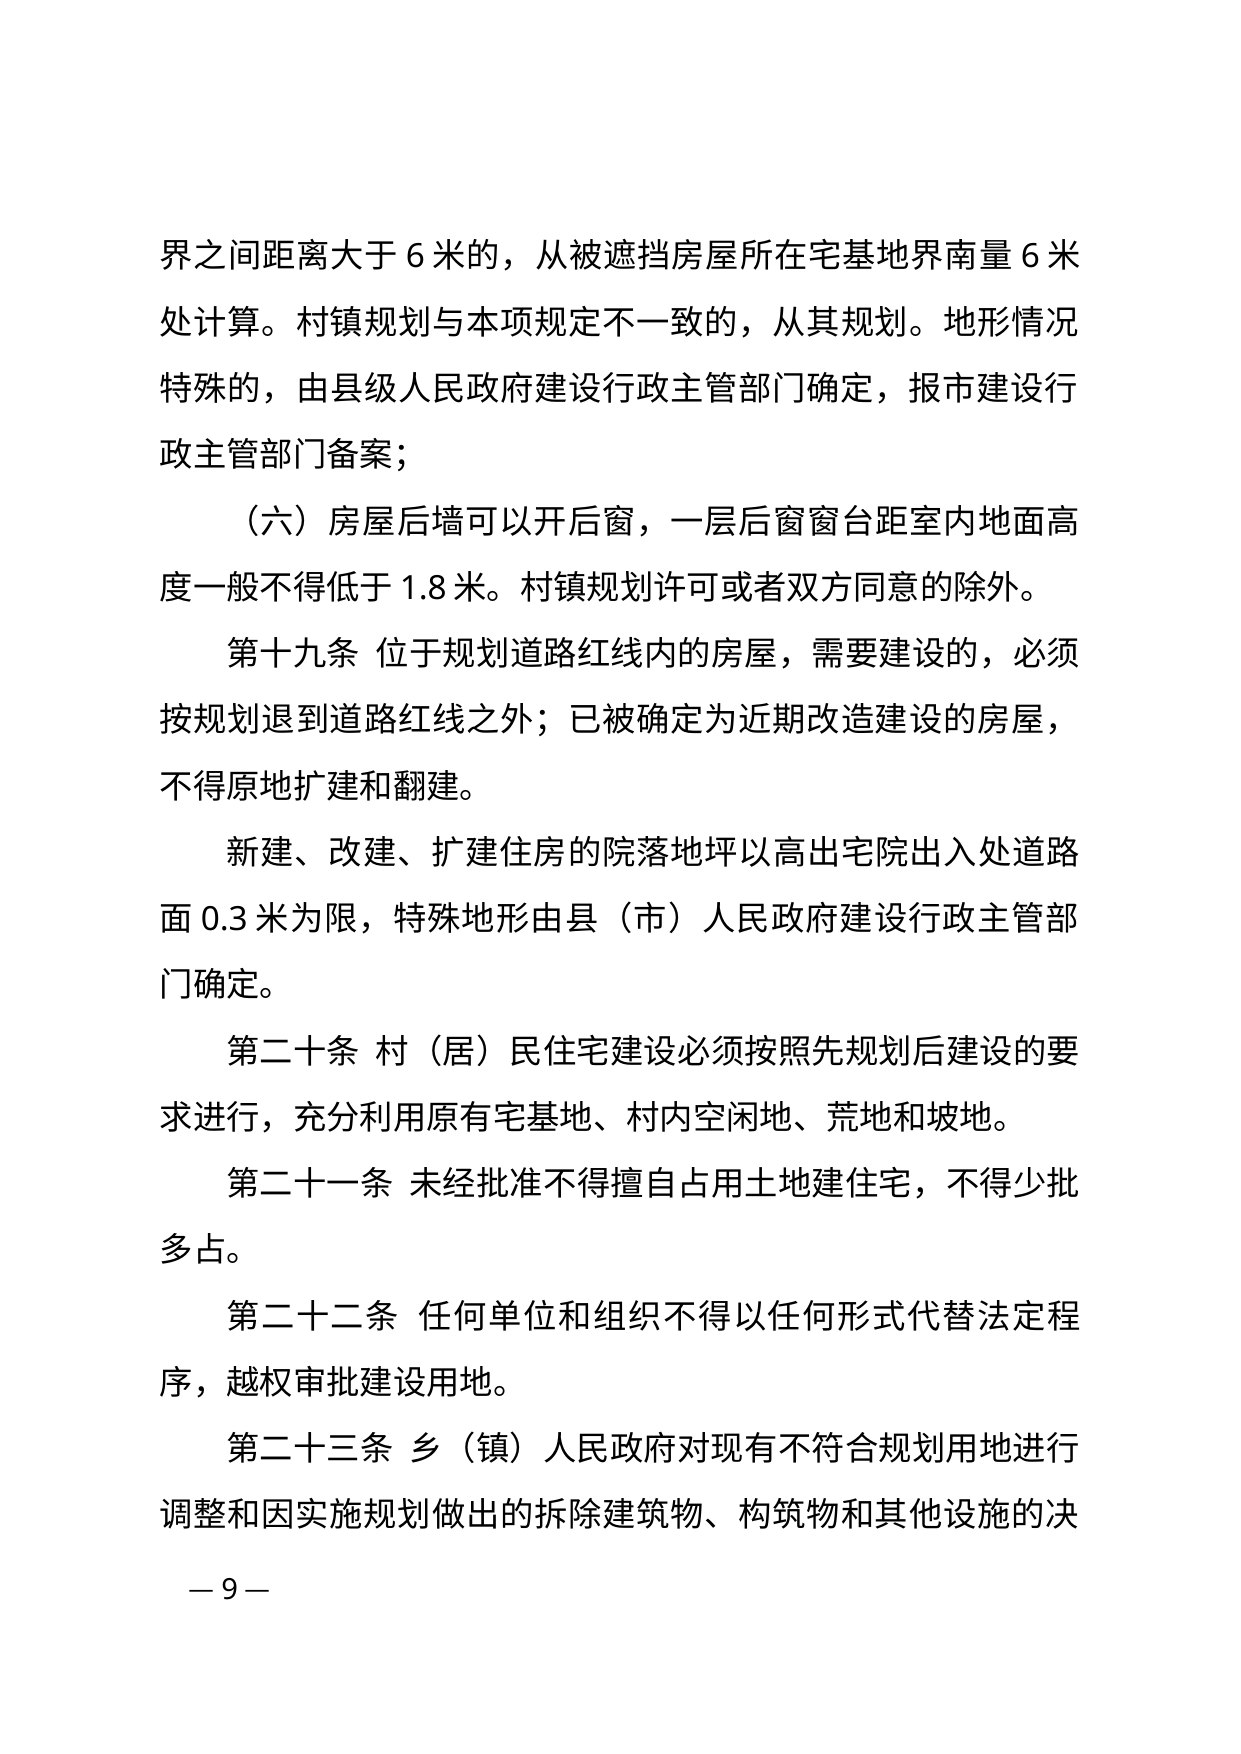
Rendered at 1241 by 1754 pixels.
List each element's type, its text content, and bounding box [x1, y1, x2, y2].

text 第二十二条 任何单位和组织不得以任何形式代替法定程序，越权审批建设用地。 [159, 1280, 1081, 1413]
text （六）房屋后墙可以开后窗，一层后窗窗台距室内地面高度一般不得低于1.8米。村镇规划许可或者双方同意的除外。 [159, 485, 1081, 618]
text 新建、改建、扩建住房的院落地坪以高出宅院出入处道路面0.3米为限，特殊地形由县（市）人民政府建设行政主管部门确定。 [159, 817, 1081, 1015]
text 第十九条 位于规划道路红线内的房屋，需要建设的，必须按规划退到道路红线之外；已被确定为近期改造建设的房屋，不得原地扩建和翻建。 [159, 618, 1081, 817]
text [159, 1413, 1081, 1545]
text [159, 220, 1081, 485]
text 第二十一条 未经批准不得擅自占用土地建住宅，不得少批多占。 [159, 1148, 1081, 1280]
text 第二十条 村（居）民住宅建设必须按照先规划后建设的要求进行，充分利用原有宅基地、村内空闲地、荒地和坡地。 [159, 1015, 1081, 1148]
